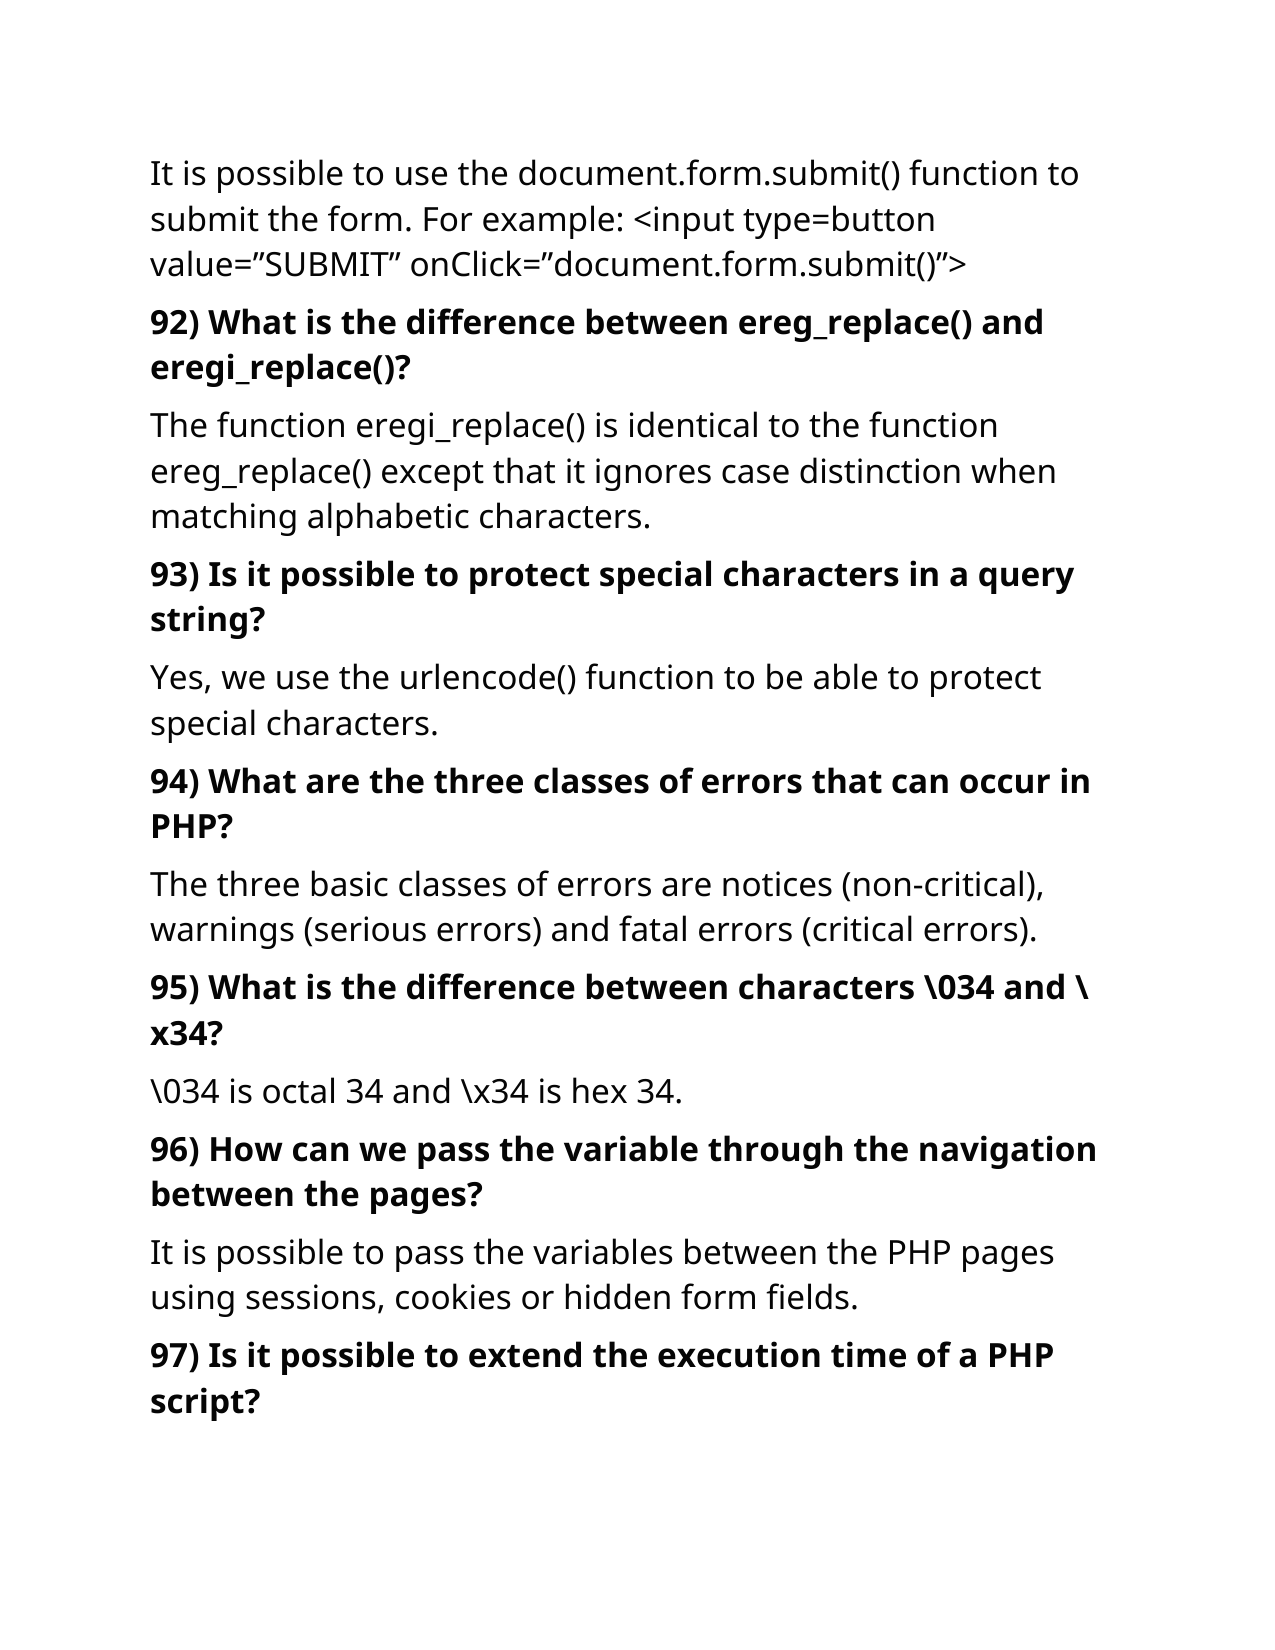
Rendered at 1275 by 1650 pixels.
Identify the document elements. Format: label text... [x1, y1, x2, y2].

text 93) Is it possible to protect special characters in a query string? [150, 551, 1125, 642]
text The function eregi_replace() is identical to the function ereg_replace() except that it ignores case distinction when matching alphabetic characters. [150, 402, 1125, 538]
text Yes, we use the urlencode() function to be able to protect special characters. [150, 654, 1125, 745]
text The three basic classes of errors are notices (non-critical), warnings (serious errors) and fatal errors (critical errors). [150, 861, 1125, 952]
text 96) How can we pass the variable through the navigation between the pages? [150, 1125, 1125, 1216]
text 97) Is it possible to extend the execution time of a PHP script? [150, 1332, 1125, 1423]
text 95) What is the difference between characters \034 and \x34? [150, 964, 1125, 1055]
text It is possible to use the document.form.submit() function to submit the form. For example: <input type=button value=”SUBMIT” onClick=”document.form.submit()”> [150, 150, 1125, 286]
text \034 is octal 34 and \x34 is hex 34. [150, 1067, 1125, 1113]
text It is possible to pass the variables between the PHP pages using sessions, cookies or hidden form fields. [150, 1229, 1125, 1319]
text 92) What is the difference between ereg_replace() and eregi_replace()? [150, 299, 1125, 389]
text 94) What are the three classes of errors that can occur in PHP? [150, 757, 1125, 848]
